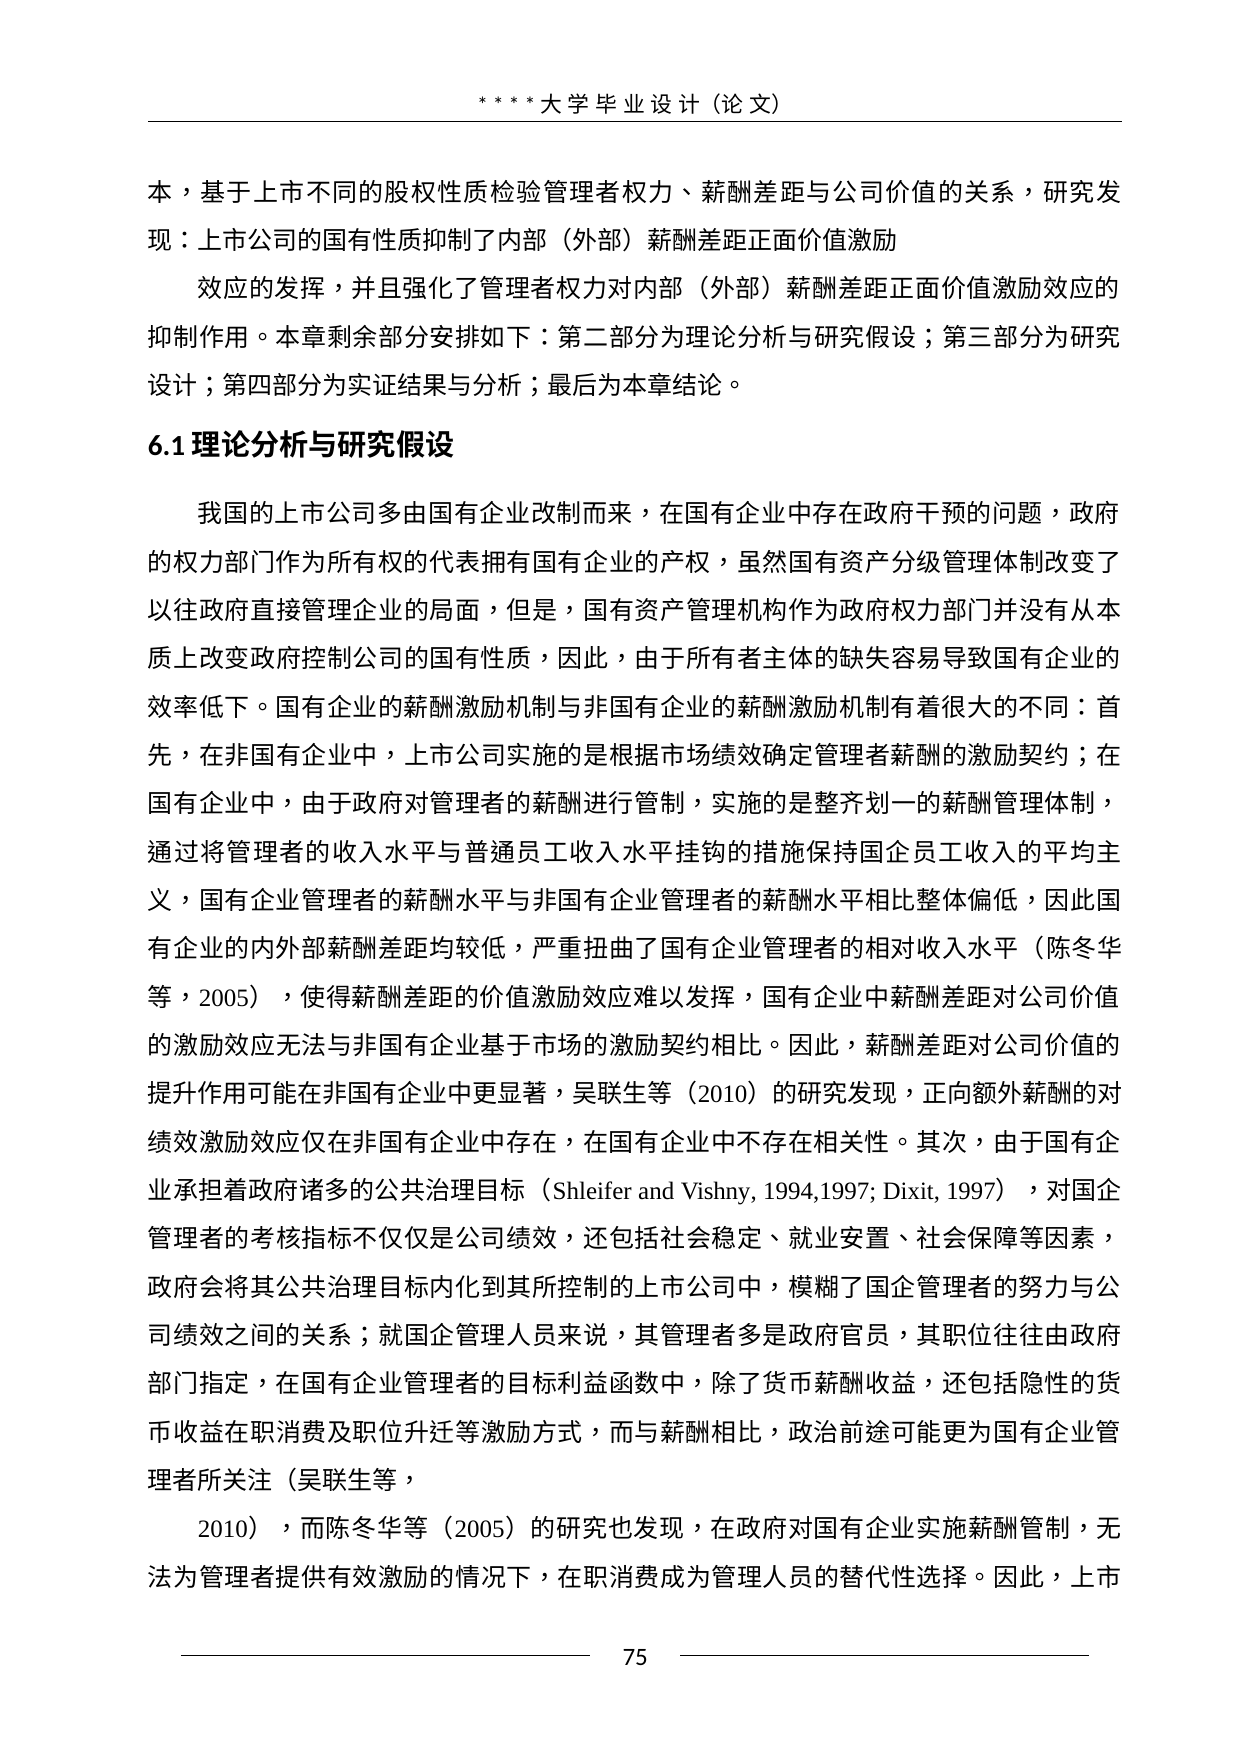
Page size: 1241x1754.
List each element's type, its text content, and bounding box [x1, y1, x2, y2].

text 效应的发挥，并且强化了管理者权力对内部（外部）薪酬差距正面价值激励效应的抑制作用。本章剩余部分安排如下：第二部分为理论分析与研究假设；第三部分为研究设计；第四部分为实证结果与分析；最后为本章结论。 [148, 256, 1122, 401]
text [148, 1496, 1122, 1592]
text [148, 159, 1122, 256]
subtitle 6.1 理论分析与研究假设 [148, 424, 1122, 464]
text 我国的上市公司多由国有企业改制而来，在国有企业中存在政府干预的问题，政府的权力部门作为所有权的代表拥有国有企业的产权，虽然国有资产分级管理体制改变了以往政府直接管理企业的局面，但是，国有资产管理机构作为政府权力部门并没有从本质上改变政府控制公司的国有性质，因此，由于所有者主体的缺失容易导致国有企业的效率低下。国有企业的薪酬激励机制与非国有企业的薪酬激励机制有着很大的不同：首先，在非国有企业中，上市公司实施的是根据市场绩效确定管理者薪酬的激励契约；在国有企业中，由于政府对管理者的薪酬进行管制，实施的是整齐划一的薪酬管理体制，通过将管理者的收入水平与普通员工收入水平挂钩的措施保持国企员工收入的平均主义，国有企业管理者的薪酬水平与非国有企业管理者的薪酬水平相比整体偏低，因此国有企业的内外部薪酬差距均较低，严重扭曲了国有企业管理者的相对收入水平（陈冬华等，2005），使得薪酬差距的价值激励效应难以发挥，国有企业中薪酬差距对公司价值的激励效应无法与非国有企业基于市场的激励契约相比。因此，薪酬差距对公司价值的提升作用可能在非国有企业中更显著，吴联生等（2010）的研究发现，正向额外薪酬的对绩效激励效应仅在非国有企业中存在，在国有企业中不存在相关性。其次，由于国有企业承担着政府诸多的公共治理目标（Shleifer and Vishny, 1994,1997; Dixit, 1997），对国企管理者的考核指标不仅仅是公司绩效，还包括社会稳定、就业安置、社会保障等因素，政府会将其公共治理目标内化到其所控制的上市公司中，模糊了国企管理者的努力与公司绩效之间的关系；就国企管理人员来说，其管理者多是政府官员，其职位往往由政府部门指定，在国有企业管理者的目标利益函数中，除了货币薪酬收益，还包括隐性的货币收益在职消费及职位升迁等激励方式，而与薪酬相比，政治前途可能更为国有企业管理者所关注（吴联生等， [148, 481, 1122, 1496]
